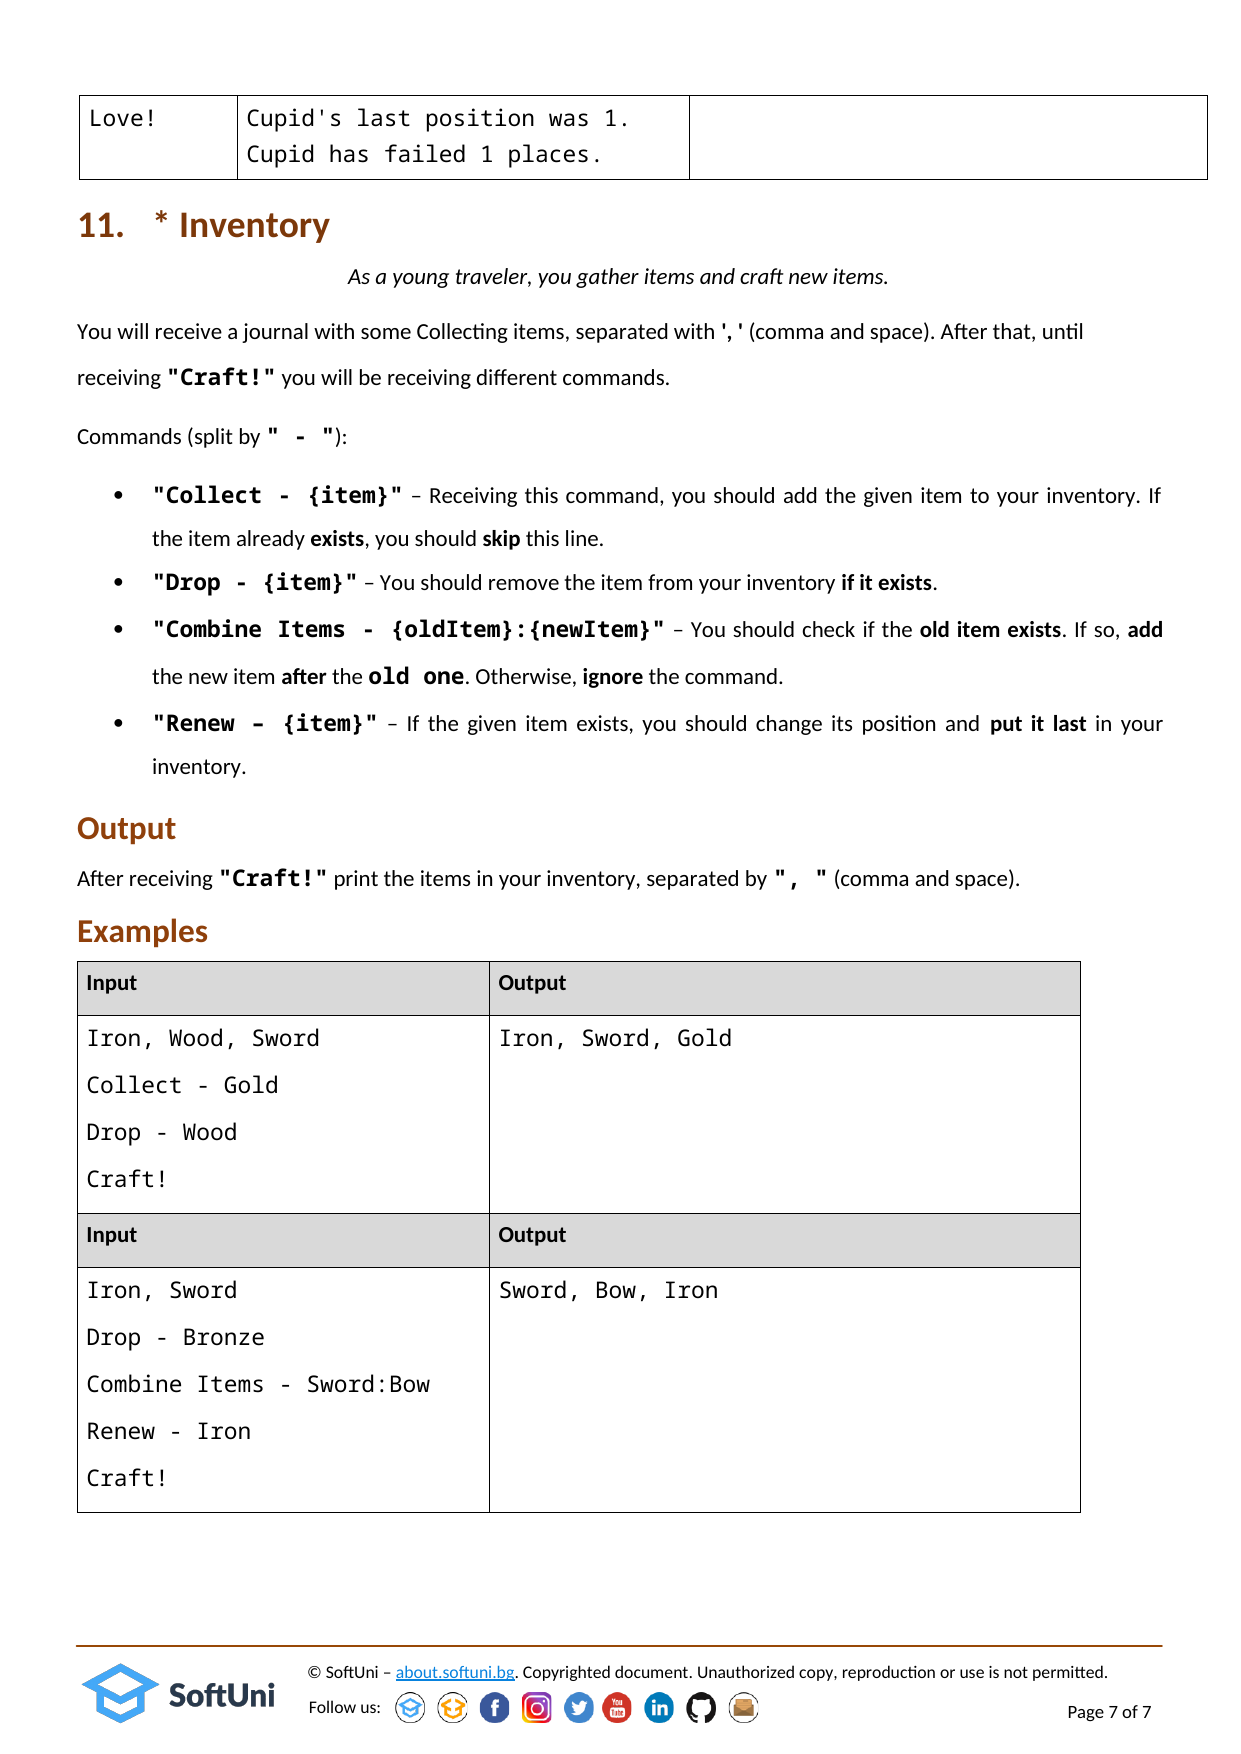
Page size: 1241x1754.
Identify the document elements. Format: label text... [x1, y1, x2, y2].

table_cell Iron, Sword, Gold [490, 1016, 1080, 1213]
list "Renew – {item}" – If the given item exists, you should change its position and put it last in your inventory. [114, 707, 1163, 780]
picture [644, 1713, 652, 1723]
list "Collect - {item}" – Receiving this command, you should add the given item to your inventory. If the item already exists, you should skip this line. [114, 479, 1163, 552]
picture [479, 1692, 510, 1723]
picture [75, 1658, 281, 1729]
picture [602, 1692, 632, 1723]
picture [522, 1692, 552, 1723]
picture [665, 1692, 674, 1701]
picture [686, 1692, 716, 1723]
list "Drop - {item}" – You should remove the item from your inventory if it exists. [114, 566, 1163, 598]
picture [666, 1715, 674, 1723]
text You will receive a journal with some Collecting items, separated with ', ' (comma and space). After that, until receiving "Craft!" you will be receiving different commands. [77, 317, 1163, 392]
picture [395, 1692, 425, 1723]
table_cell Iron, Wood, Sword Collect - Gold Drop - Wood Craft! [78, 1016, 489, 1213]
table_cell Input [78, 1214, 489, 1267]
picture [658, 1705, 667, 1715]
text As a young traveler, you gather items and craft new items. [77, 262, 1163, 290]
table_header Input [78, 962, 489, 1015]
text After receiving "Craft!" print the items in your inventory, separated by ", " (comma and space). [77, 862, 1163, 893]
picture [564, 1692, 594, 1723]
subtitle * Inventory [77, 201, 1163, 247]
subtitle Output [77, 807, 1163, 847]
table_cell [690, 96, 1207, 179]
picture [728, 1692, 759, 1723]
text Commands (split by " - "): [77, 420, 1163, 451]
picture [437, 1692, 468, 1723]
subtitle Examples [77, 910, 1163, 951]
table_header Output [490, 962, 1080, 1015]
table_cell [238, 96, 689, 179]
table_cell Output [490, 1214, 1080, 1267]
table_cell Sword, Bow, Iron [490, 1268, 1080, 1512]
picture [644, 1692, 654, 1702]
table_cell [80, 96, 237, 179]
list "Combine Items - {oldItem}:{newItem}" – You should check if the old item exists. If so, add the new item after the old one. Otherwise, ignore the command. [114, 613, 1163, 691]
table_cell Iron, Sword Drop - Bronze Combine Items - Sword:Bow Renew - Iron Craft! [78, 1268, 489, 1512]
